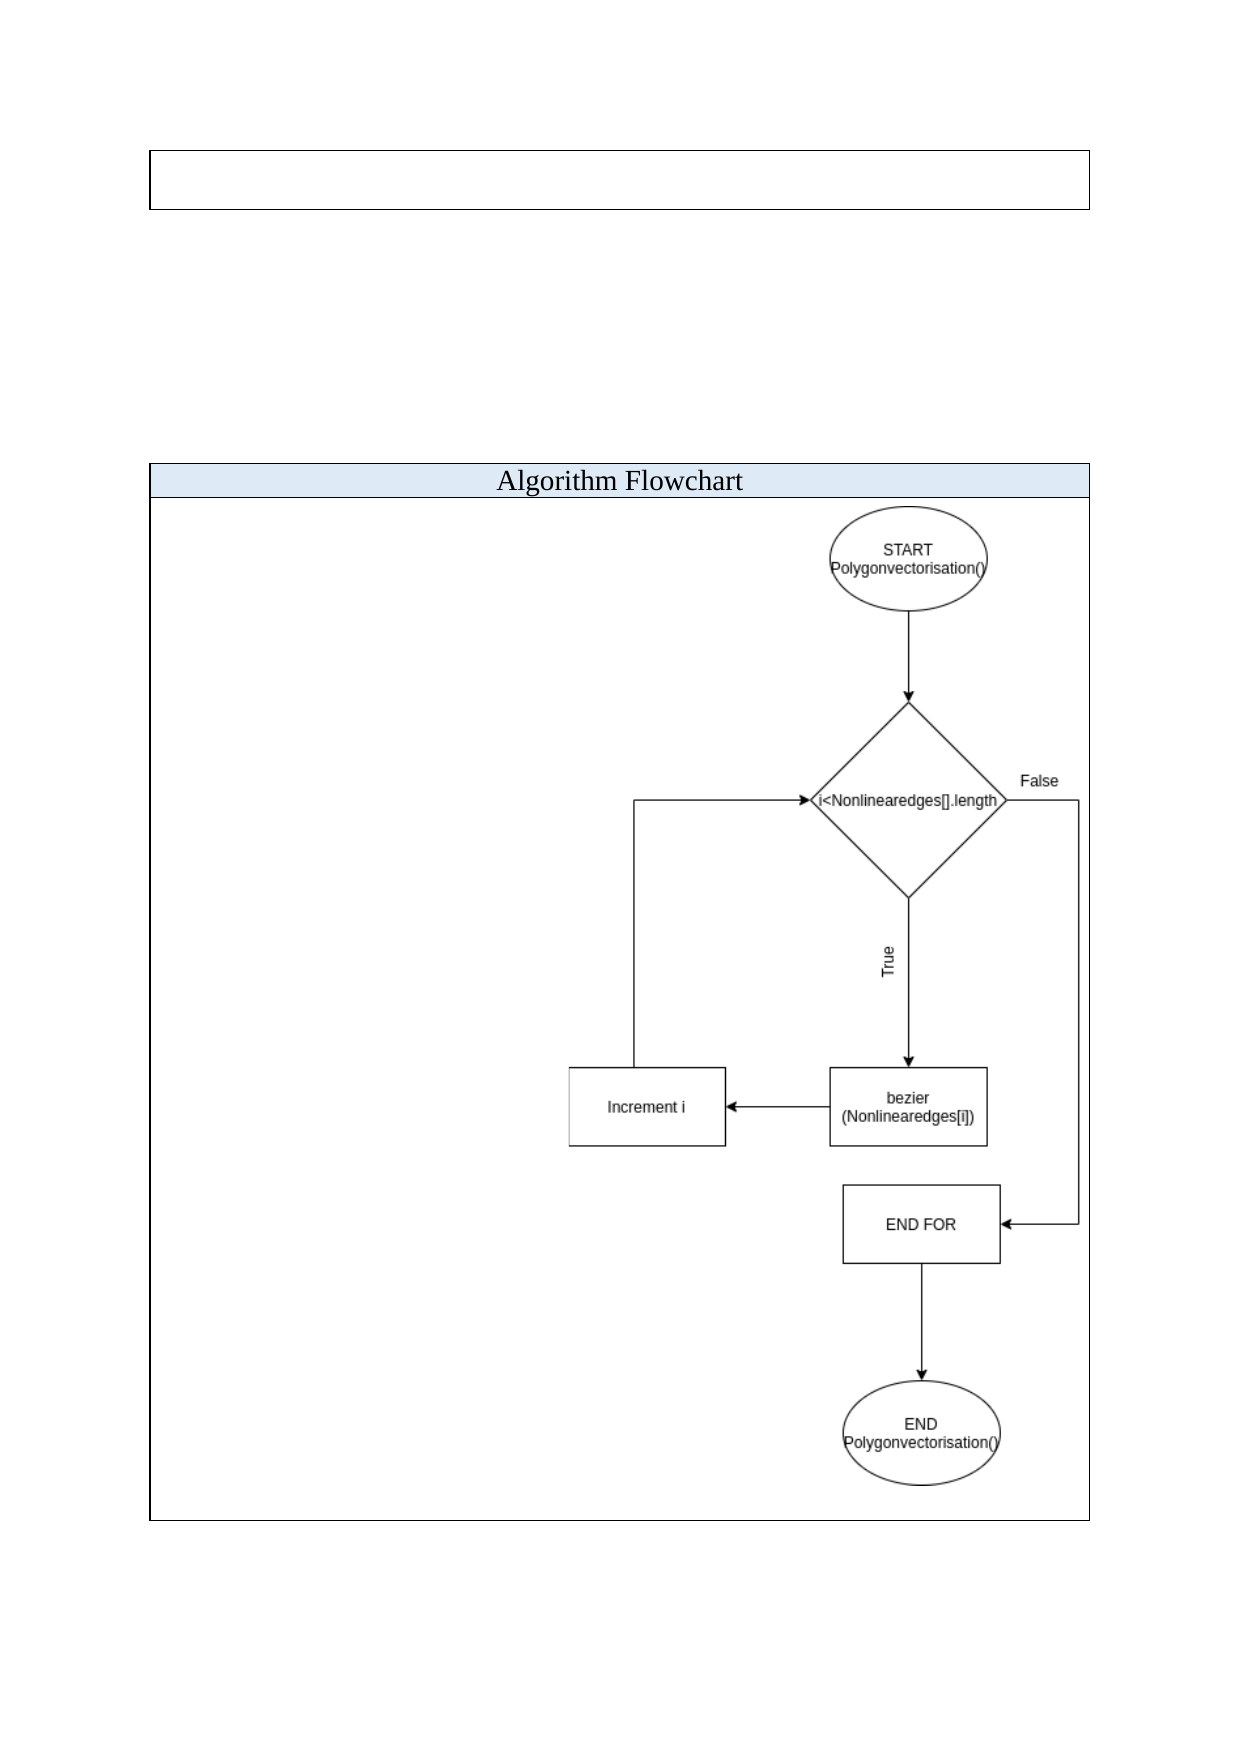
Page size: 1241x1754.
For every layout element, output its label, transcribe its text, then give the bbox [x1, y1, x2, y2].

picture [568, 506, 1089, 1486]
table_cell [151, 498, 1089, 1519]
table_header Algorithm Flowchart [151, 464, 1089, 497]
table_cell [151, 151, 1089, 208]
